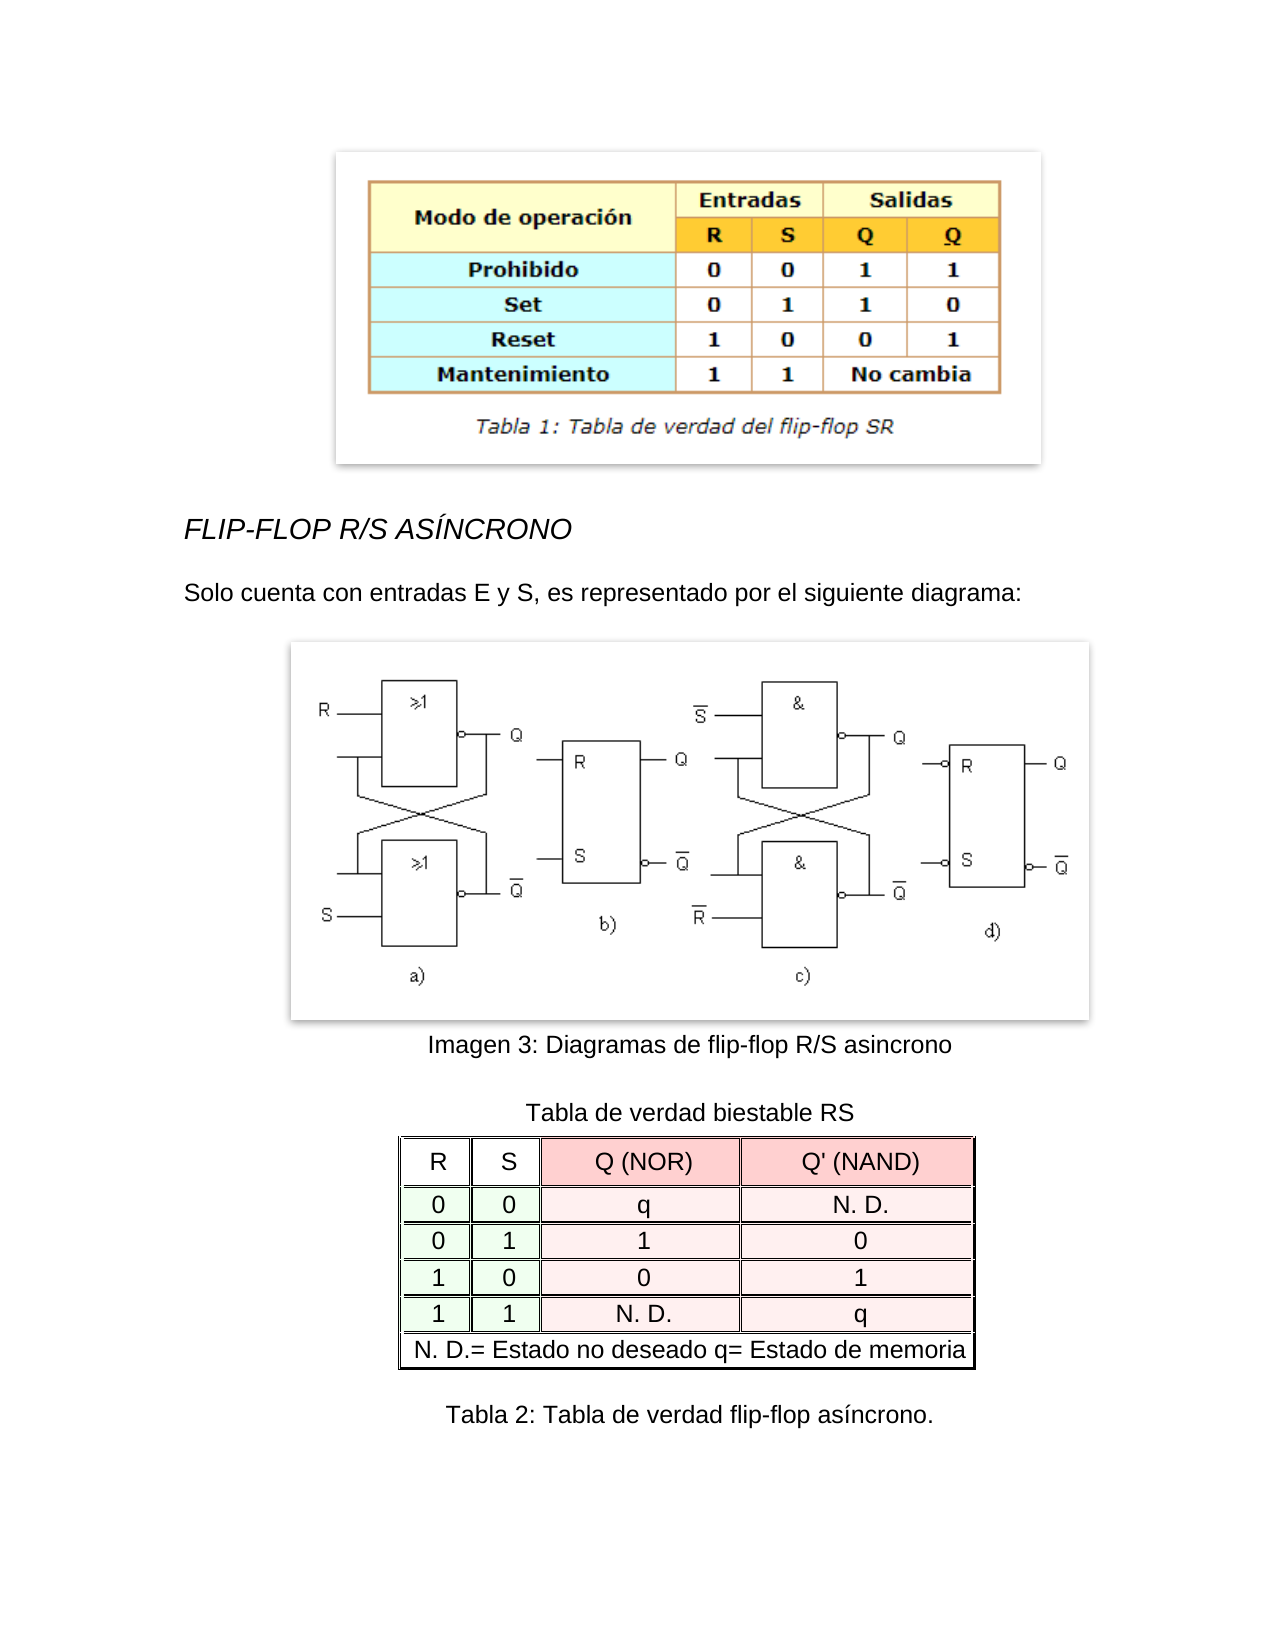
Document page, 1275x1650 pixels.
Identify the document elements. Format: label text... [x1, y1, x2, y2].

table_cell 1 [542, 1225, 739, 1258]
table_cell S [473, 1139, 539, 1185]
table_cell 1 [473, 1298, 539, 1331]
text Solo cuenta con entradas E y S, es representado por el siguiente diagrama: [183, 577, 1197, 606]
text Tabla 2: Tabla de verdad flip-flop asíncrono. [183, 1400, 1197, 1429]
table_cell R [399, 1136, 471, 1185]
table_cell N. D. [741, 1185, 974, 1221]
table_cell q [542, 1188, 739, 1221]
picture [351, 166, 1026, 449]
table_cell 1 [741, 1258, 974, 1294]
table_cell N. D.= Estado no deseado q= Estado de memoria [399, 1331, 974, 1367]
text FLIP-FLOP R/S ASÍNCRONO [183, 512, 1197, 546]
table_header Tabla de verdad biestable RS [399, 1090, 974, 1136]
picture [306, 656, 1075, 1005]
table_cell 0 [542, 1261, 739, 1294]
table_cell 1 [399, 1258, 471, 1294]
table_cell N. D. [542, 1298, 739, 1331]
table_cell 1 [401, 1294, 469, 1331]
table_cell 0 [473, 1261, 539, 1294]
table_cell Q' (NAND) [741, 1136, 974, 1185]
table_cell 0 [399, 1185, 471, 1221]
text Imagen 3: Diagramas de flip-flop R/S asincrono [183, 1030, 1197, 1059]
table_cell 0 [401, 1221, 469, 1258]
table_cell 1 [473, 1225, 539, 1258]
table_cell Q (NOR) [542, 1139, 739, 1185]
table_cell 0 [473, 1188, 539, 1221]
table_cell q [742, 1294, 974, 1331]
table_cell 0 [742, 1221, 974, 1258]
